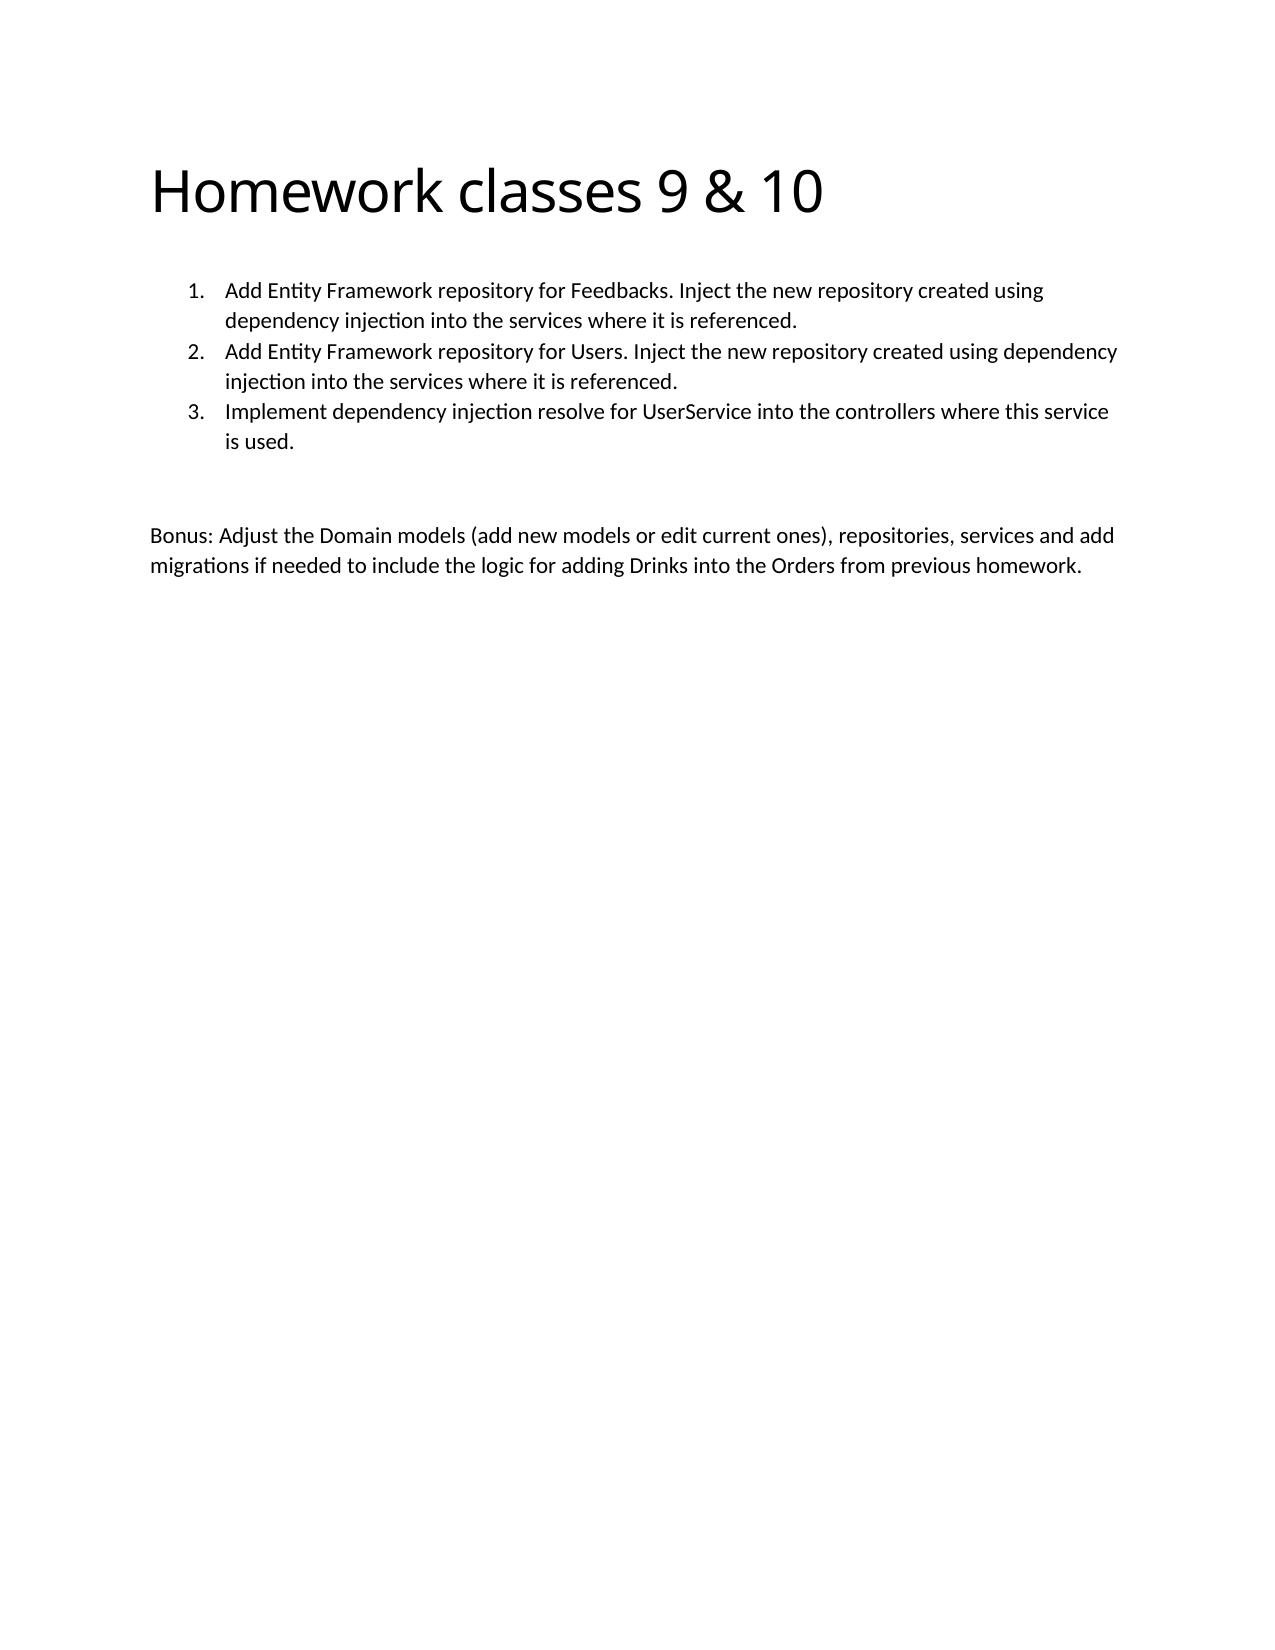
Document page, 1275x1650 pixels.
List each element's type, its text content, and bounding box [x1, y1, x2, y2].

list Implement dependency injection resolve for UserService into the controllers where this service is used. [187, 397, 1125, 455]
title Homework classes 9 & 10 [150, 150, 1125, 229]
list Add Entity Framework repository for Users. Inject the new repository created using dependency injection into the services where it is referenced. [187, 337, 1125, 395]
list Add Entity Framework repository for Feedbacks. Inject the new repository created using dependency injection into the services where it is referenced. [187, 276, 1125, 334]
text Bonus: Adjust the Domain models (add new models or edit current ones), repositories, services and add migrations if needed to include the logic for adding Drinks into the Orders from previous homework. [150, 521, 1125, 579]
